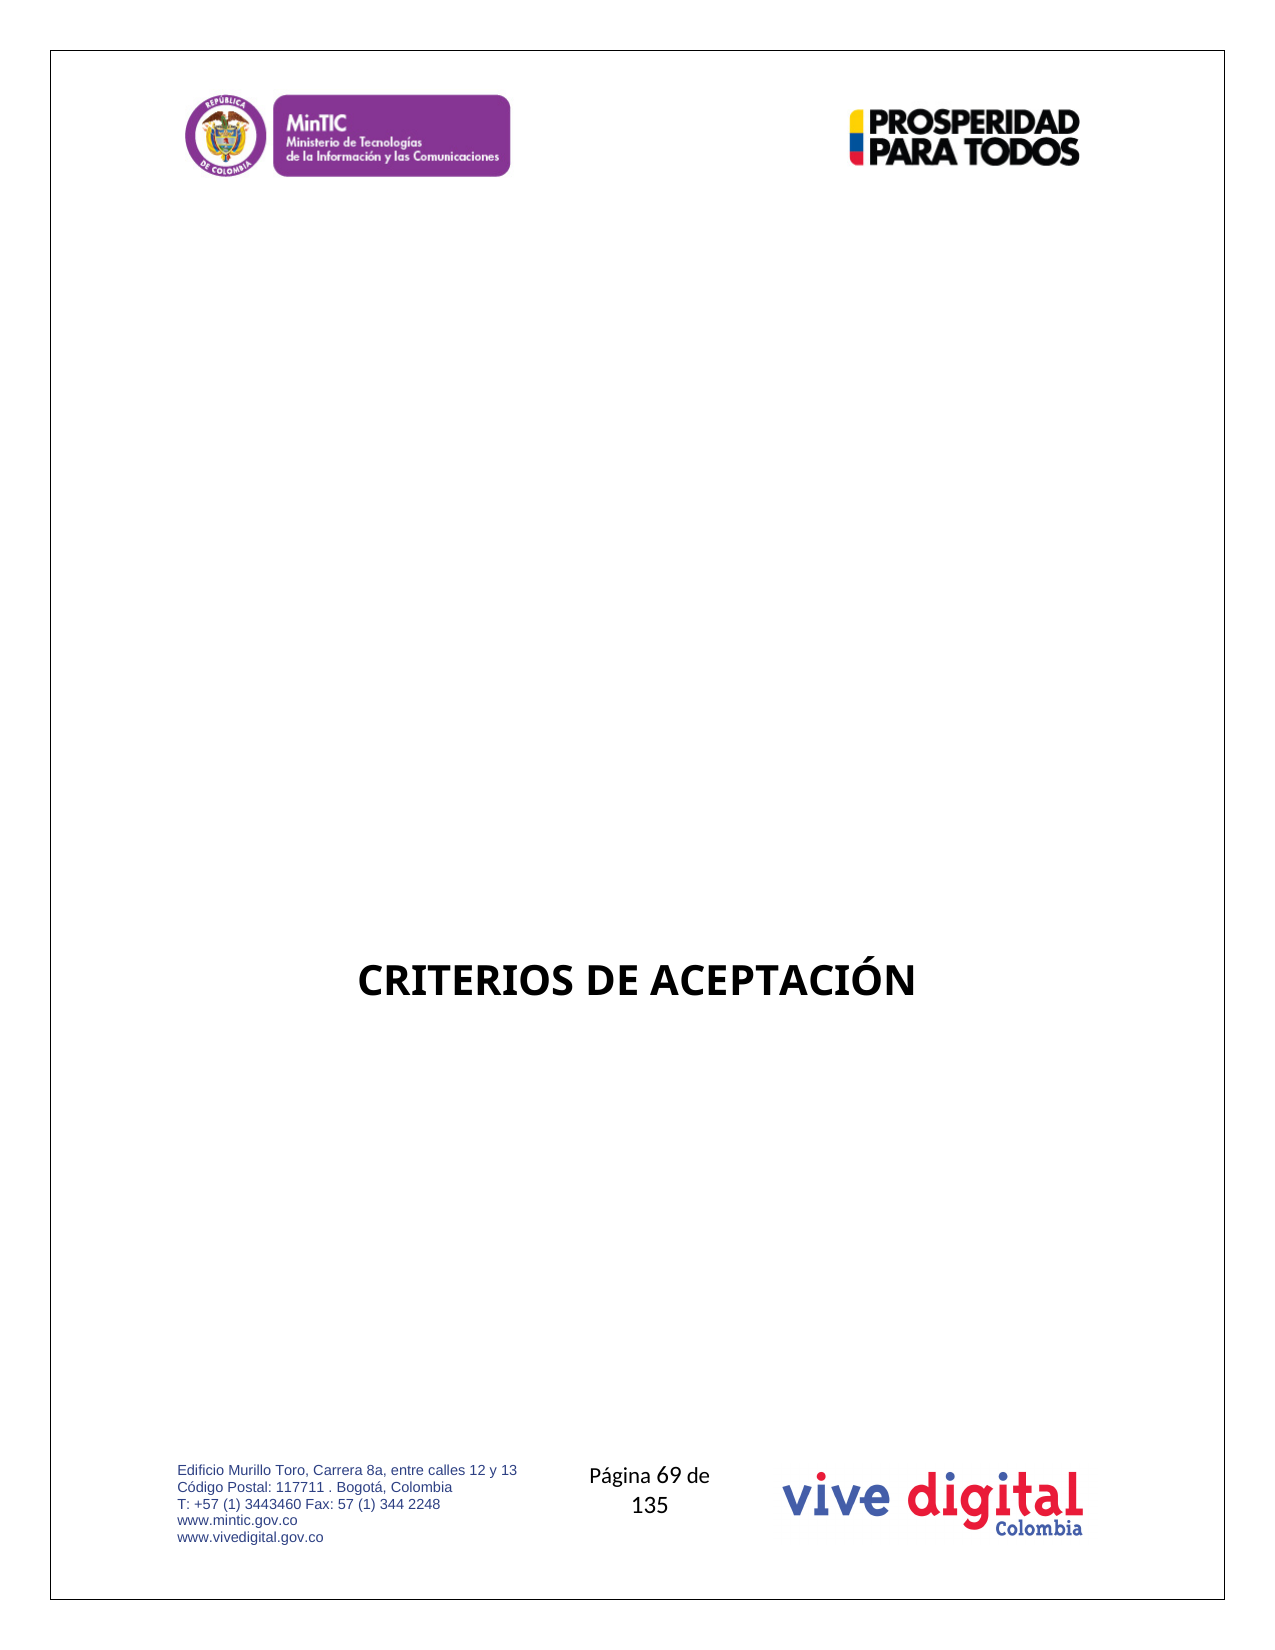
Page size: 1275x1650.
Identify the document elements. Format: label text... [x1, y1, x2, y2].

picture [839, 101, 1090, 177]
picture [177, 73, 529, 194]
text Criterios de aceptación [177, 951, 1098, 1008]
picture [772, 1463, 1098, 1545]
